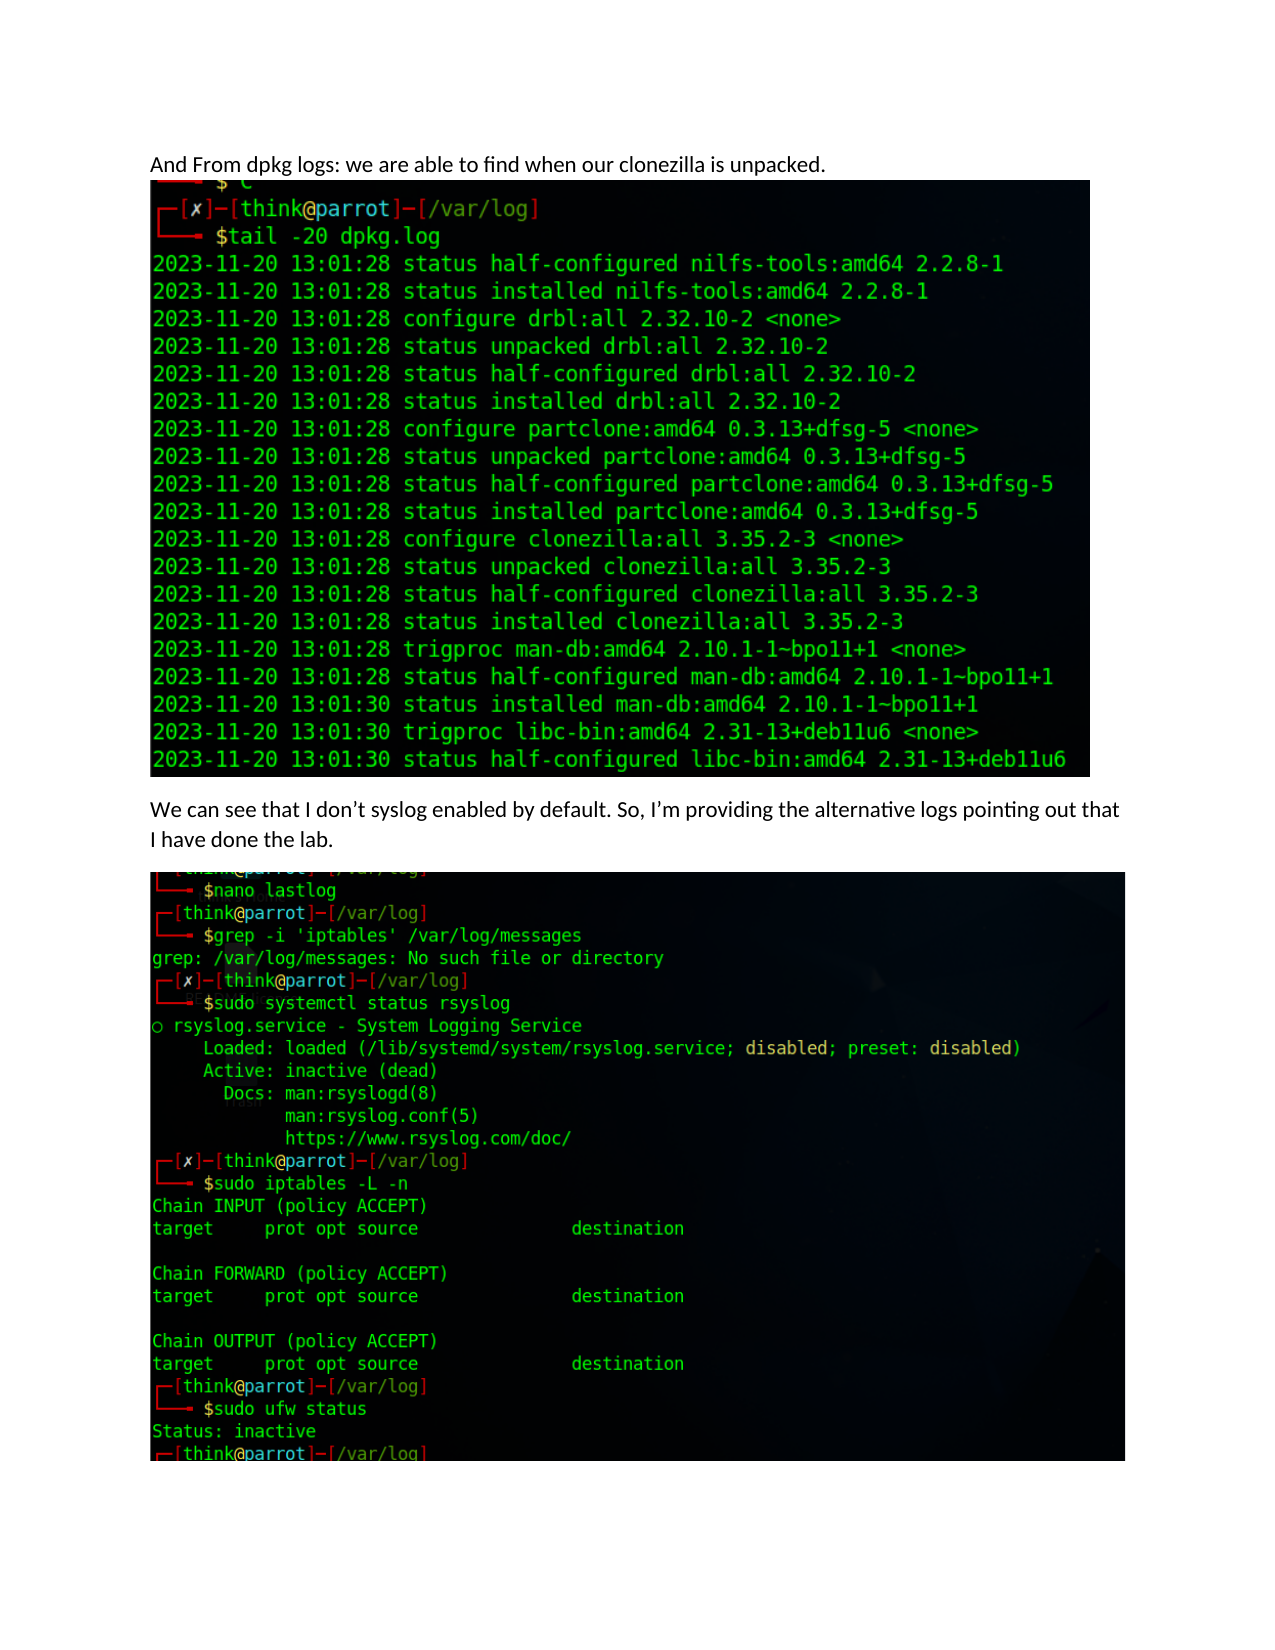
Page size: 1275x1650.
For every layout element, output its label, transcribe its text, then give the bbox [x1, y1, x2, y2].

text We can see that I don’t syslog enabled by default. So, I’m providing the alternative logs pointing out that I have done the lab. [150, 795, 1125, 853]
picture [150, 872, 1125, 1461]
picture [150, 180, 1090, 777]
